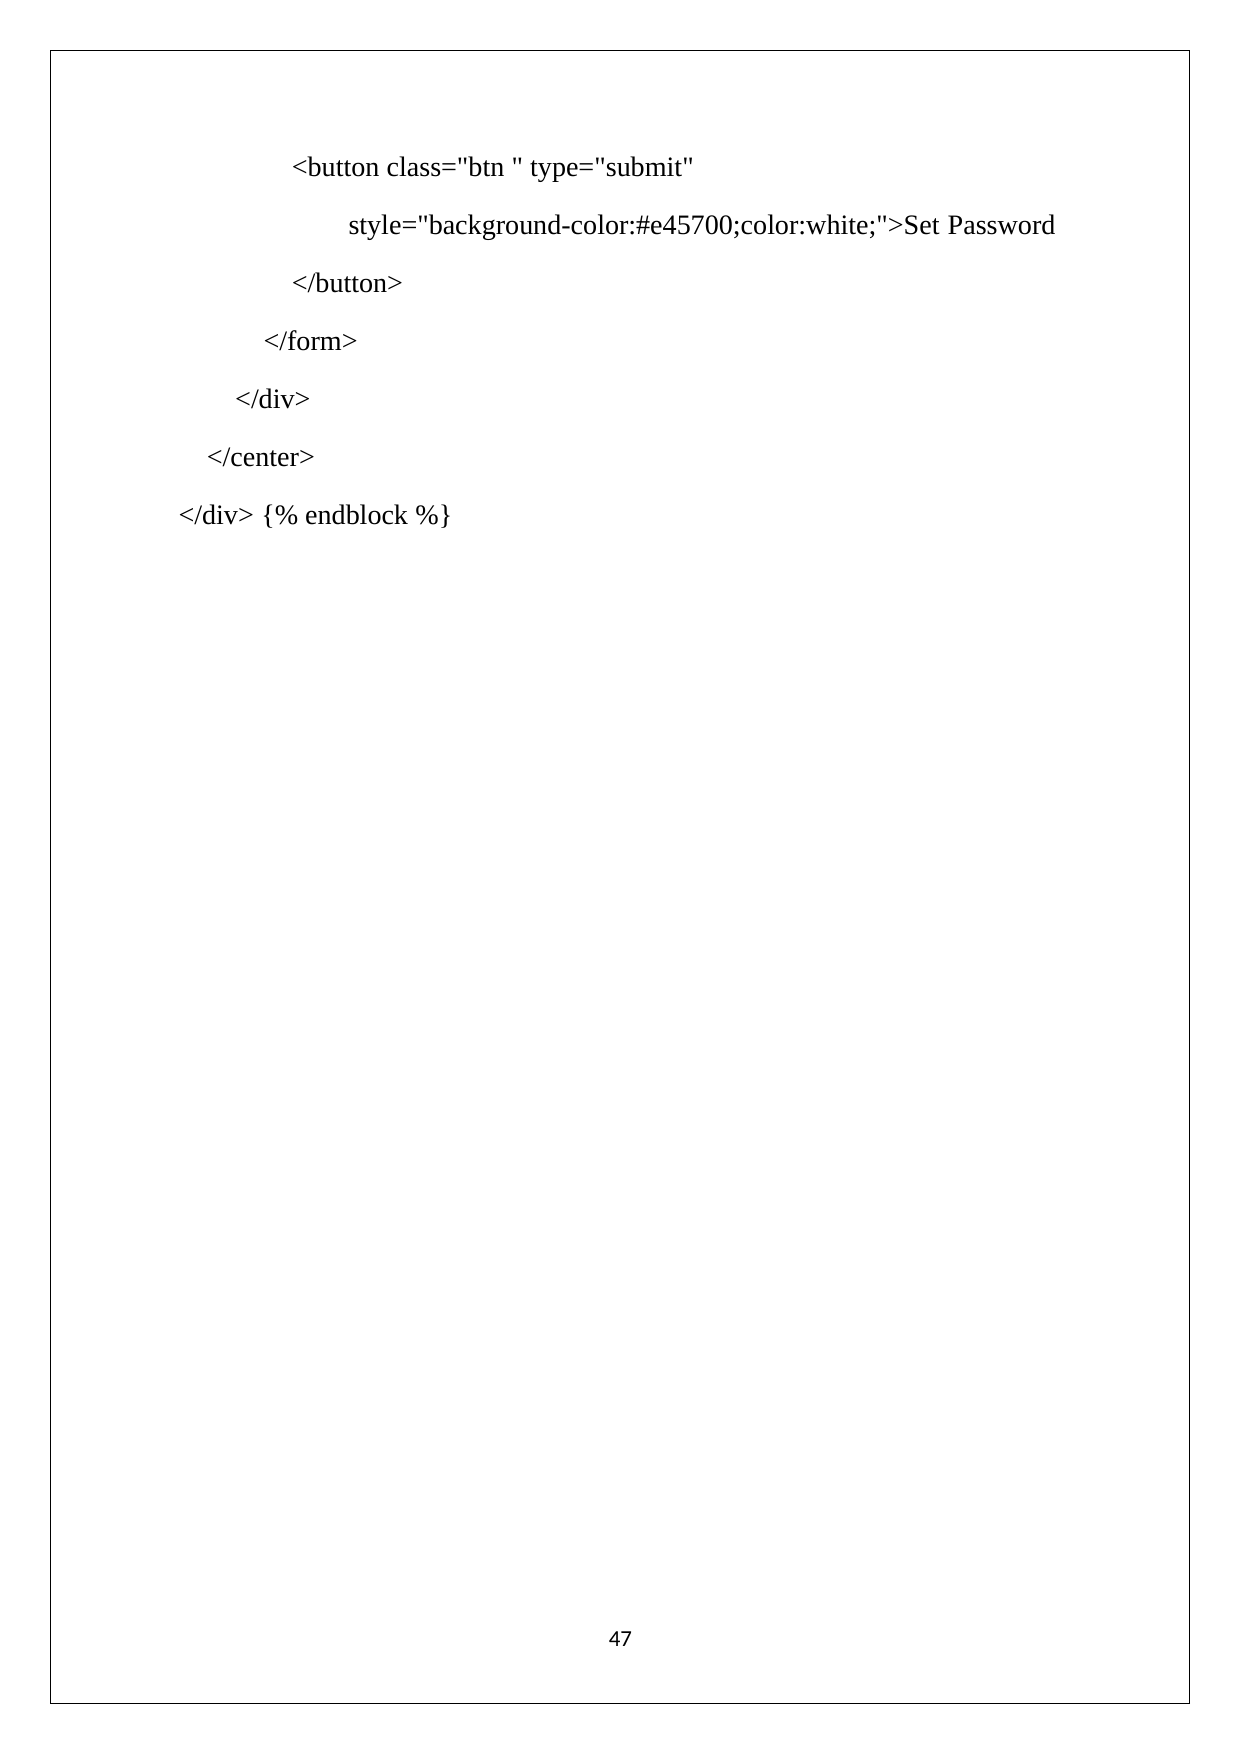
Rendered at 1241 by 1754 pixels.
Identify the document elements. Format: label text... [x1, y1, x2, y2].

text style="background-color:#e45700;color:white;">Set Password [150, 208, 1090, 240]
text </div> {% endblock %} [150, 498, 1090, 531]
text </form> [150, 324, 1090, 356]
text </center> [150, 440, 1090, 472]
text <button class="btn " type="submit" [150, 150, 1090, 182]
text </div> [150, 382, 1090, 414]
text </button> [150, 266, 1090, 298]
